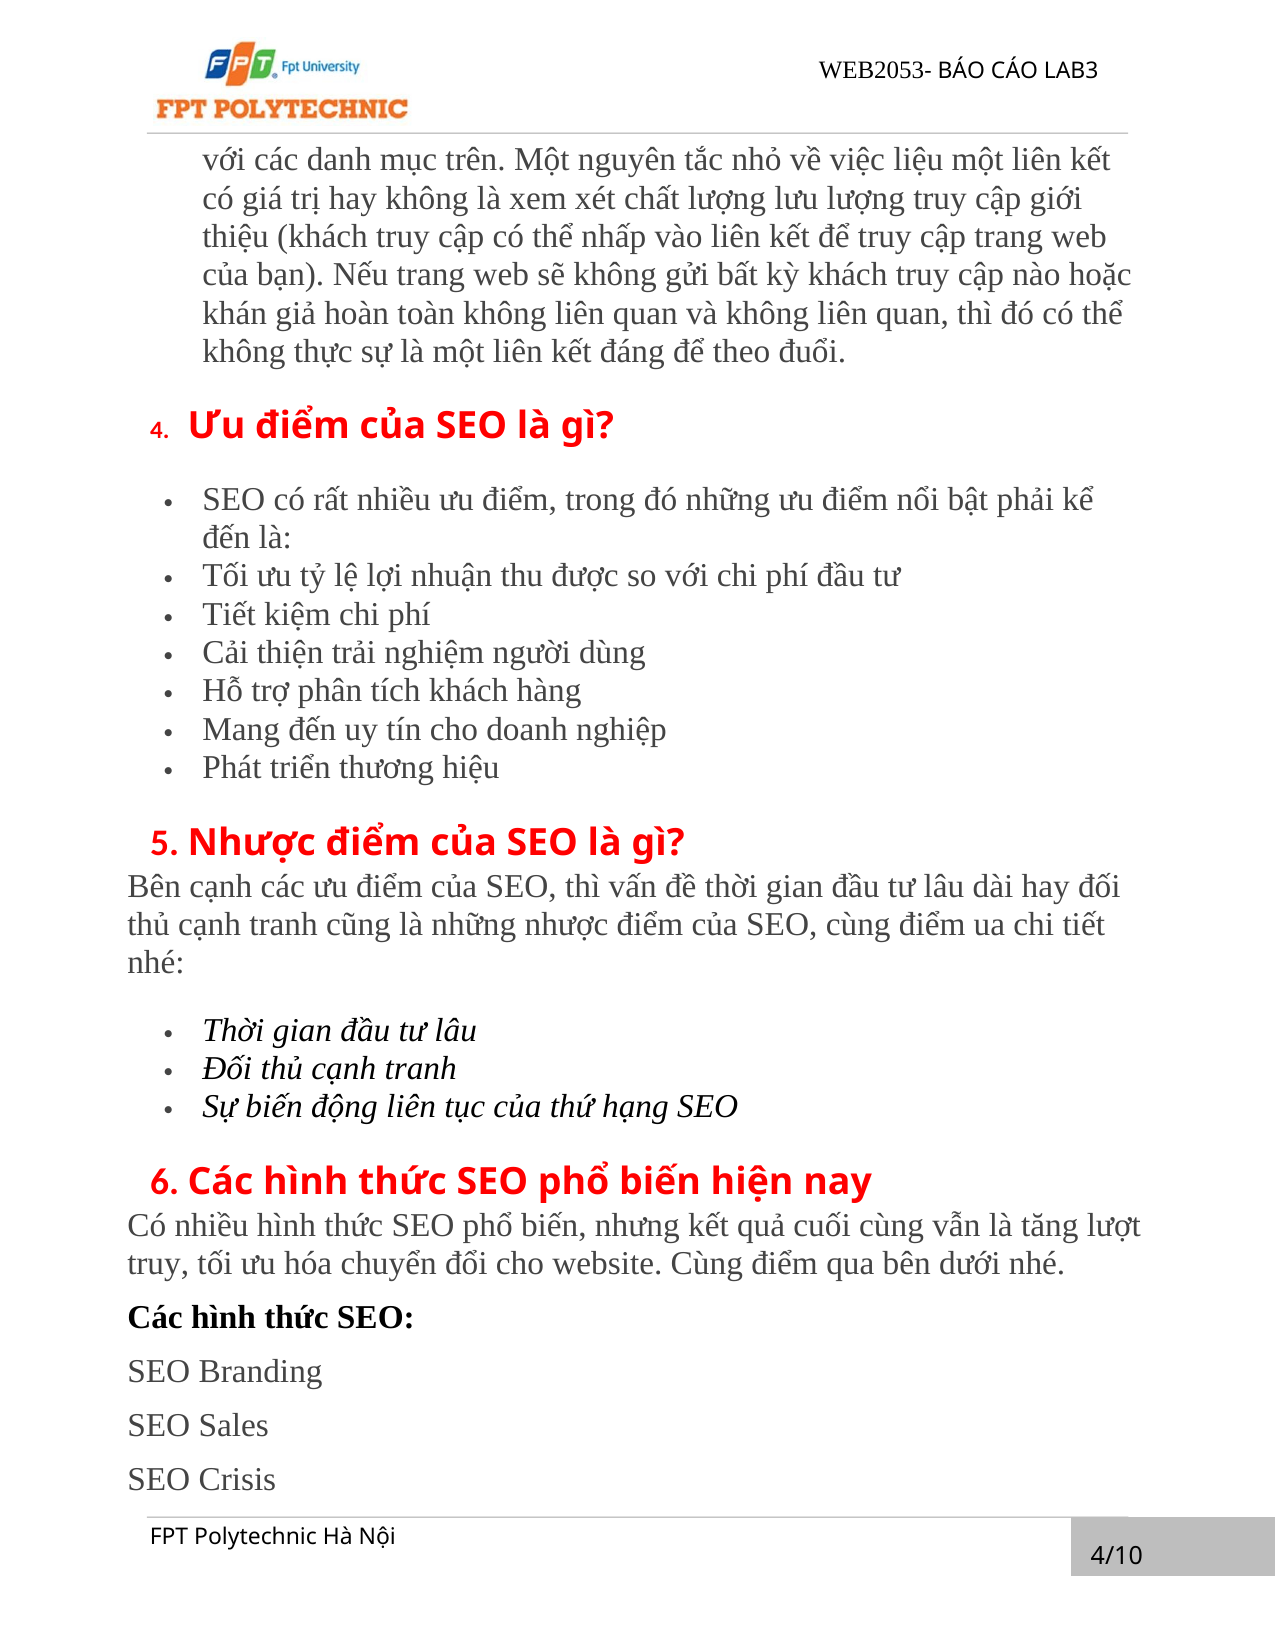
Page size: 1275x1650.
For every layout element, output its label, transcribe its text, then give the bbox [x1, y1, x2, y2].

text Có nhiều hình thức SEO phổ biến, nhưng kết quả cuối cùng vẫn là tăng lượt truy, tối ưu hóa chuyển đổi cho website. Cùng điểm qua bên dưới nhé. [127, 1205, 1148, 1282]
list Tiết kiệm chi phí [164, 594, 1148, 632]
text SEO Sales [127, 1405, 1148, 1444]
list Hỗ trợ phân tích khách hàng [164, 671, 1148, 709]
list SEO có rất nhiều ưu điểm, trong đó những ưu điểm nổi bật phải kể đến là: [164, 479, 1148, 556]
subtitle Ưu điểm của SEO là gì? [150, 399, 1148, 450]
list Đối thủ cạnh tranh [164, 1048, 1148, 1087]
list Tối ưu tỷ lệ lợi nhuận thu được so với chi phí đầu tư [164, 556, 1148, 594]
text Bên cạnh các ưu điểm của SEO, thì vấn đề thời gian đầu tư lâu dài hay đối thủ cạnh tranh cũng là những nhược điểm của SEO, cùng điểm ua chi tiết nhé: [127, 866, 1148, 981]
list Thời gian đầu tư lâu [164, 1010, 1148, 1048]
picture [153, 37, 412, 126]
list Phát triển thương hiệu [164, 747, 1148, 786]
list Sự biến động liên tục của thứ hạng SEO [164, 1087, 1148, 1125]
subtitle Nhược điểm của SEO là gì? [150, 815, 1148, 866]
picture [1071, 1517, 1275, 1576]
text SEO Branding [127, 1351, 1148, 1390]
subtitle Các hình thức SEO phổ biến hiện nay [150, 1154, 1148, 1205]
list Cải thiện trải nghiệm người dùng [164, 632, 1148, 671]
list Mang đến uy tín cho doanh nghiệp [164, 709, 1148, 747]
text SEO Crisis [127, 1459, 1148, 1498]
text Các hình thức SEO: [127, 1297, 1148, 1336]
